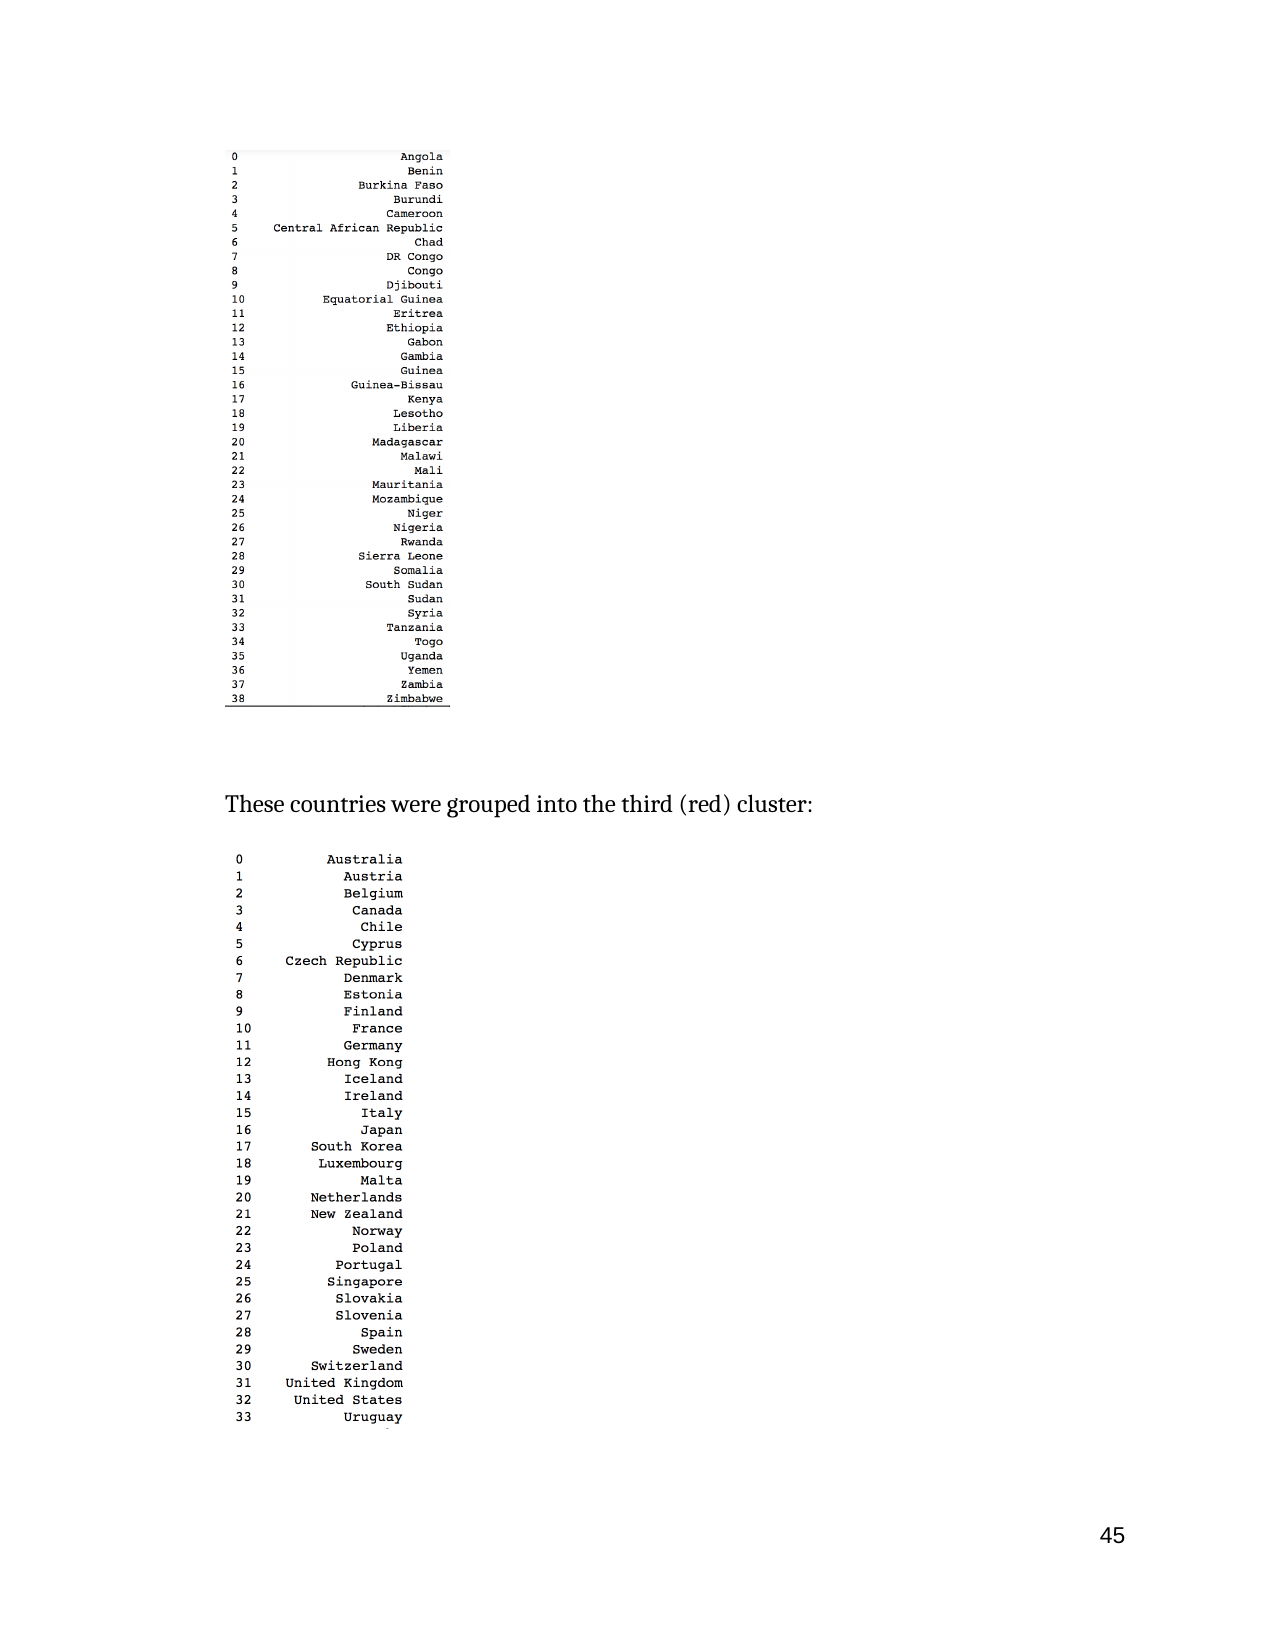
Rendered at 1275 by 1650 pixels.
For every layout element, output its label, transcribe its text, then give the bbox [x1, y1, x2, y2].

text These countries were grouped into the third (red) cluster: [150, 790, 1125, 819]
picture [225, 847, 412, 1429]
picture [225, 150, 451, 707]
